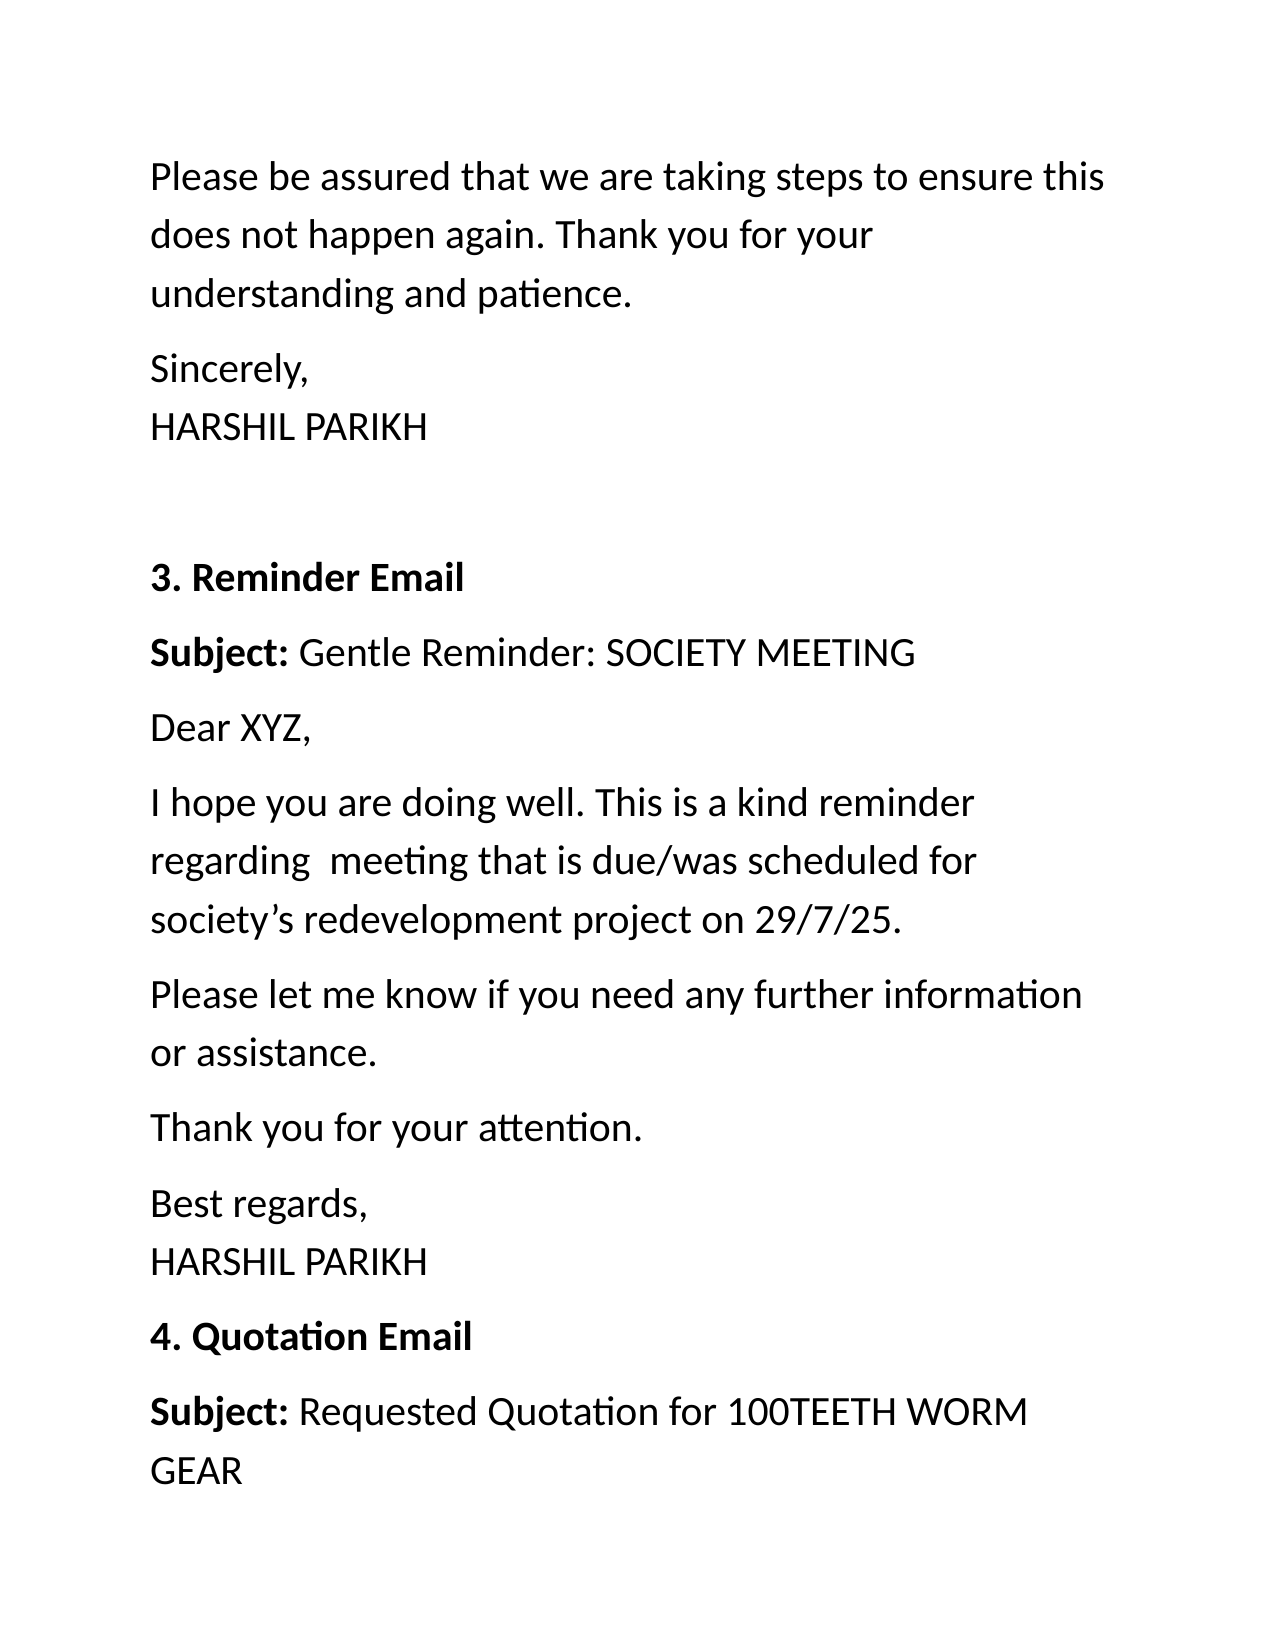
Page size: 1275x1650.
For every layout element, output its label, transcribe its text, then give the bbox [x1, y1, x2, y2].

text 4. Quotation Email [150, 1310, 1125, 1361]
text Sincerely, HARSHIL PARIKH [150, 342, 1125, 451]
text Thank you for your attention. [150, 1101, 1125, 1152]
text Dear XYZ, [150, 701, 1125, 752]
text Subject: Requested Quotation for 100TEETH WORM GEAR [150, 1385, 1125, 1494]
text I hope you are doing well. This is a kind reminder regarding meeting that is due/was scheduled for society’s redevelopment project on 29/7/25. [150, 776, 1125, 944]
text 3. Reminder Email [150, 551, 1125, 601]
text Subject: Gentle Reminder: SOCIETY MEETING [150, 626, 1125, 677]
text Please let me know if you need any further information or assistance. [150, 968, 1125, 1077]
text Please be assured that we are taking steps to ensure this does not happen again. Thank you for your understanding and patience. [150, 150, 1125, 318]
text Best regards, HARSHIL PARIKH [150, 1177, 1125, 1286]
